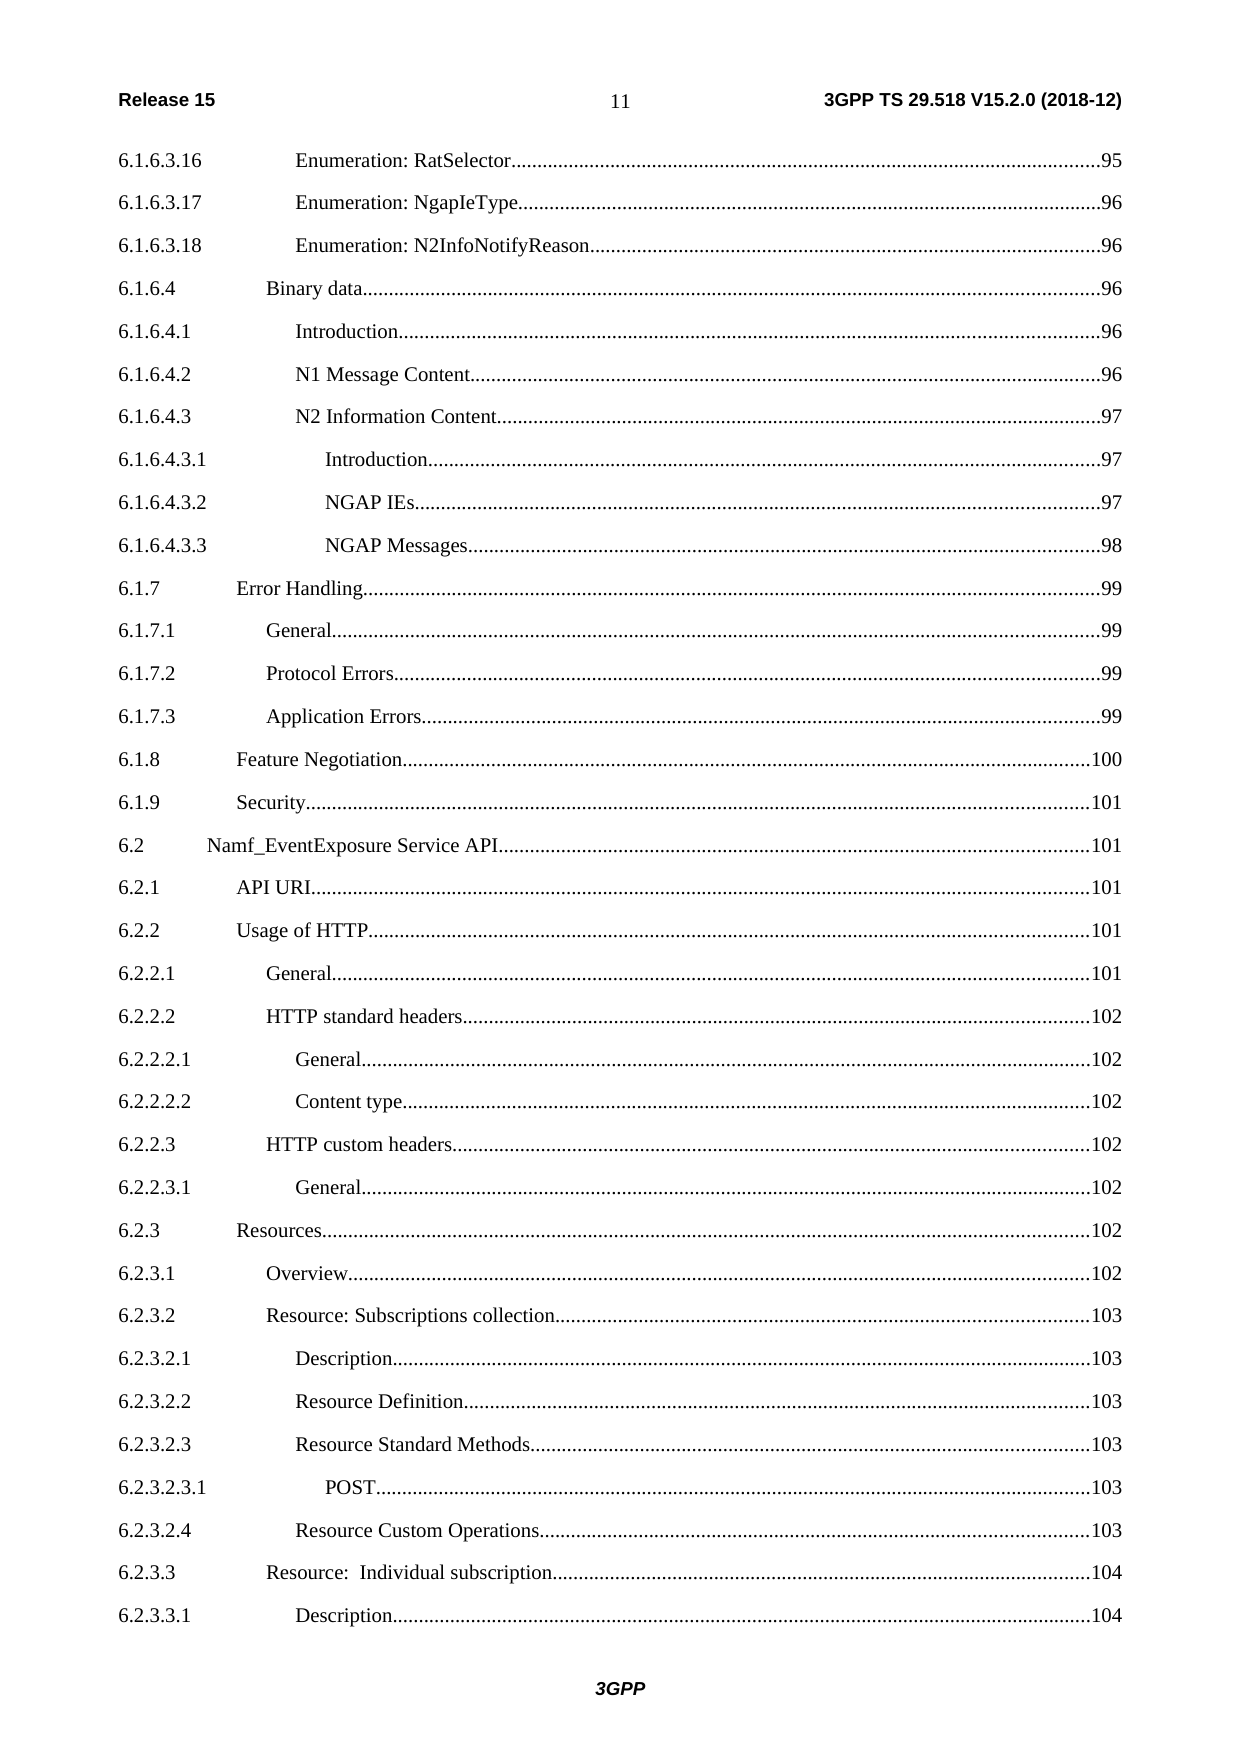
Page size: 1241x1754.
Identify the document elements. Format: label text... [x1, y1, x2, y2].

text 6.2.3.3.1 Description 104 [118, 1603, 1122, 1627]
text 6.2.2.3.1 General 102 [118, 1175, 1122, 1199]
text 6.2.3.1 Overview 102 [118, 1261, 1122, 1285]
text 6.1.7.3 Application Errors 99 [118, 704, 1122, 728]
text 6.1.6.4.3.2 NGAP IEs 97 [118, 490, 1122, 514]
text 6.1.7.1 General 99 [118, 618, 1122, 642]
text 6.1.6.4.1 Introduction 96 [118, 319, 1122, 343]
text 6.1.7 Error Handling 99 [118, 576, 1122, 600]
text 6.2.3 Resources 102 [118, 1218, 1122, 1242]
text 6.1.6.4 Binary data 96 [118, 276, 1122, 300]
text 6.1.9 Security 101 [118, 790, 1122, 814]
text 6.2.1 API URI 101 [118, 875, 1122, 899]
text 6.2 Namf_EventExposure Service API 101 [118, 832, 1122, 857]
text 6.2.2.1 General 101 [118, 961, 1122, 985]
text 6.1.6.4.3 N2 Information Content 97 [118, 404, 1122, 428]
text 6.2.3.3 Resource: Individual subscription 104 [118, 1560, 1122, 1584]
text 6.1.6.3.18 Enumeration: N2InfoNotifyReason 96 [118, 233, 1122, 257]
text 6.1.6.4.3.1 Introduction 97 [118, 447, 1122, 471]
text 6.2.3.2.4 Resource Custom Operations 103 [118, 1517, 1122, 1542]
text 6.1.8 Feature Negotiation 100 [118, 747, 1122, 771]
text 6.2.2.3 HTTP custom headers 102 [118, 1132, 1122, 1156]
text 6.2.3.2 Resource: Subscriptions collection 103 [118, 1303, 1122, 1327]
text 6.2.2.2 HTTP standard headers 102 [118, 1004, 1122, 1028]
text 6.1.6.3.16 Enumeration: RatSelector 95 [118, 147, 1122, 172]
text 6.1.6.4.3.3 NGAP Messages 98 [118, 533, 1122, 557]
text 6.2.2 Usage of HTTP 101 [118, 918, 1122, 942]
text 6.1.6.4.2 N1 Message Content 96 [118, 362, 1122, 386]
text 6.2.3.2.2 Resource Definition 103 [118, 1389, 1122, 1413]
text 6.2.2.2.2 Content type 102 [118, 1089, 1122, 1113]
text 6.2.2.2.1 General 102 [118, 1047, 1122, 1071]
text 6.2.3.2.1 Description 103 [118, 1346, 1122, 1370]
text 6.1.6.3.17 Enumeration: NgapIeType 96 [118, 190, 1122, 214]
text 6.2.3.2.3.1 POST 103 [118, 1475, 1122, 1499]
text 6.1.7.2 Protocol Errors 99 [118, 661, 1122, 685]
text 6.2.3.2.3 Resource Standard Methods 103 [118, 1432, 1122, 1456]
